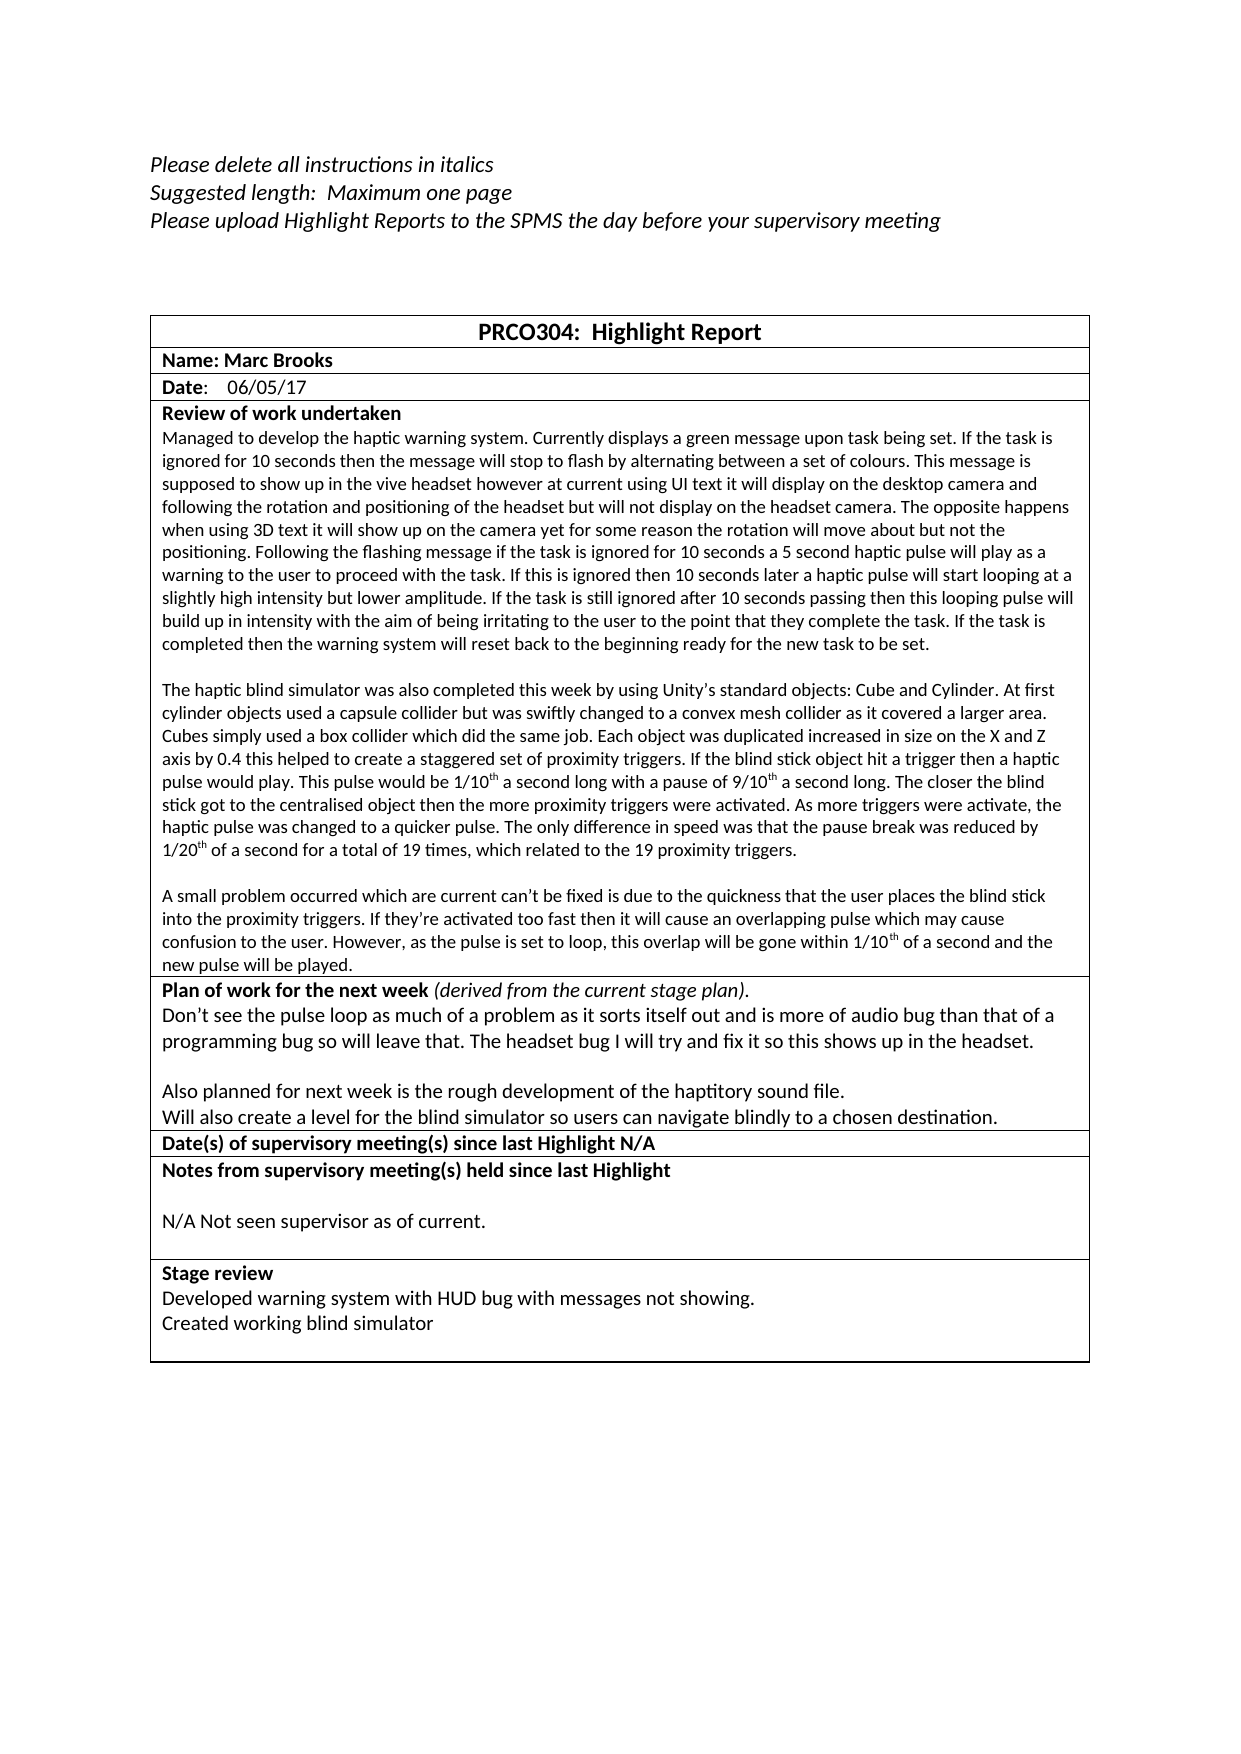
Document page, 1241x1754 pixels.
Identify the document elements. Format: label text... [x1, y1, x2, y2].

table_cell Plan of work for the next week (derived from the current stage plan). Don’t see the pulse loop as much of a problem as it sorts itself out and is more of audio bug than that of a programming bug so will leave that. The headset bug I will try and fix it so this shows up in the headset. Also planned for next week is the rough development of the haptitory sound file. Will also create a level for the blind simulator so users can navigate blindly to a chosen destination. [151, 977, 1089, 1129]
table_header PRCO304: Highlight Report [151, 316, 1089, 347]
table_cell Stage review Developed warning system with HUD bug with messages not showing. Created working blind simulator [151, 1260, 1089, 1361]
text Please delete all instructions in italics [150, 150, 1090, 178]
table_cell Review of work undertaken Managed to develop the haptic warning system. Currently displays a green message upon task being set. If the task is ignored for 10 seconds then the message will stop to flash by alternating between a set of colours. This message is supposed to show up in the vive headset however at current using UI text it will display on the desktop camera and following the rotation and positioning of the headset but will not display on the headset camera. The opposite happens when using 3D text it will show up on the camera yet for some reason the rotation will move about but not the positioning. Following the flashing message if the task is ignored for 10 seconds a 5 second haptic pulse will play as a warning to the user to proceed with the task. If this is ignored then 10 seconds later a haptic pulse will start looping at a slightly high intensity but lower amplitude. If the task is still ignored after 10 seconds passing then this looping pulse will build up in intensity with the aim of being irritating to the user to the point that they complete the task. If the task is completed then the warning system will reset back to the beginning ready for the new task to be set. The haptic blind simulator was also completed this week by using Unity’s standard objects: Cube and Cylinder. At first cylinder objects used a capsule collider but was swiftly changed to a convex mesh collider as it covered a larger area. Cubes simply used a box collider which did the same job. Each object was duplicated increased in size on the X and Z axis by 0.4 this helped to create a staggered set of proximity triggers. If the blind stick object hit a trigger then a haptic pulse would play. This pulse would be 1/10th a second long with a pause of 9/10th a second long. The closer the blind stick got to the centralised object then the more proximity triggers were activated. As more triggers were activate, the haptic pulse was changed to a quicker pulse. The only difference in speed was that the pause break was reduced by 1/20th of a second for a total of 19 times, which related to the 19 proximity triggers. A small problem occurred which are current can’t be fixed is due to the quickness that the user places the blind stick into the proximity triggers. If they’re activated too fast then it will cause an overlapping pulse which may cause confusion to the user. However, as the pulse is set to loop, this overlap will be gone within 1/10th of a second and the new pulse will be played. [151, 401, 1089, 976]
table_cell Notes from supervisory meeting(s) held since last Highlight N/A Not seen supervisor as of current. [151, 1157, 1089, 1259]
text Please upload Highlight Reports to the SPMS the day before your supervisory meeting [150, 206, 1090, 234]
table_cell Date(s) of supervisory meeting(s) since last Highlight N/A [151, 1131, 1089, 1156]
table_cell Name: Marc Brooks [151, 348, 1089, 373]
table_cell Date: 06/05/17 [151, 374, 1089, 399]
text Suggested length: Maximum one page [150, 178, 1090, 206]
